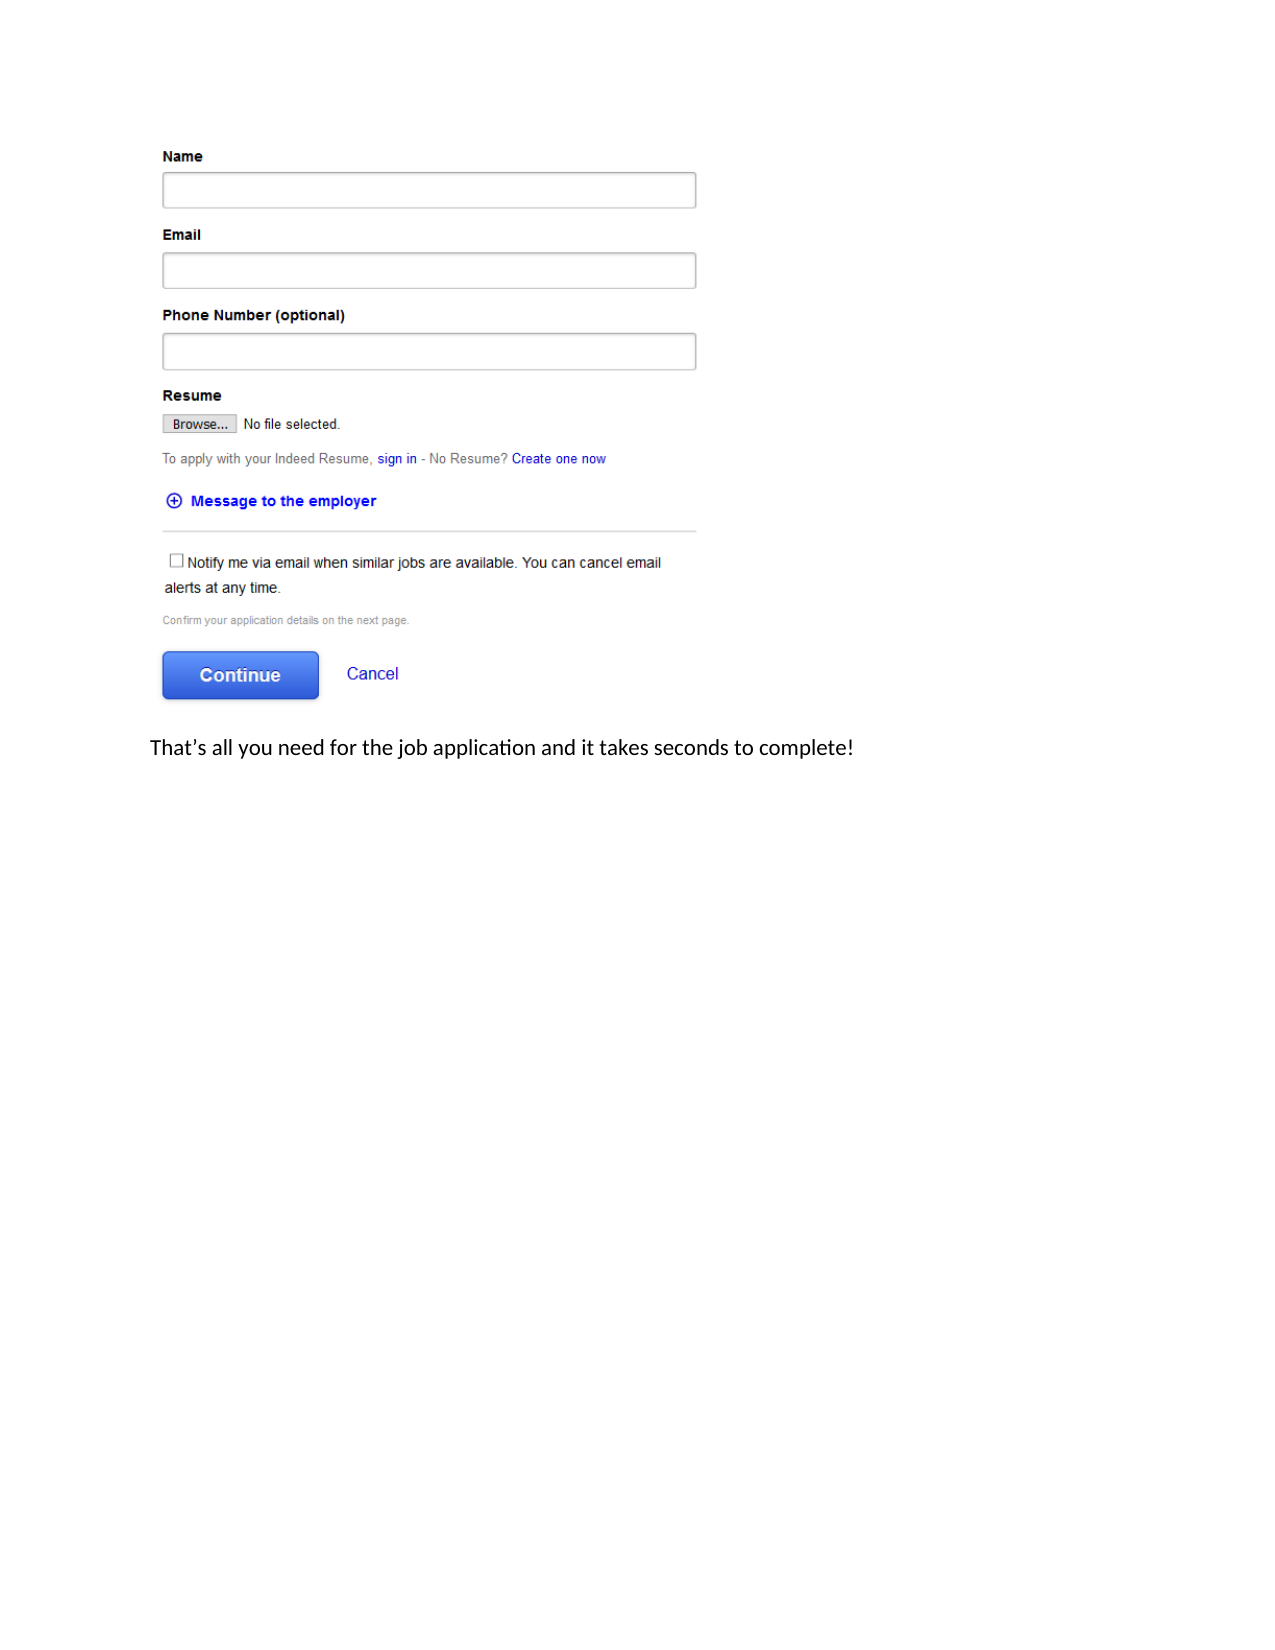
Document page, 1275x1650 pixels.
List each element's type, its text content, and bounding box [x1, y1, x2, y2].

text That’s all you need for the job application and it takes seconds to complete! [150, 733, 1125, 761]
picture [150, 150, 711, 714]
